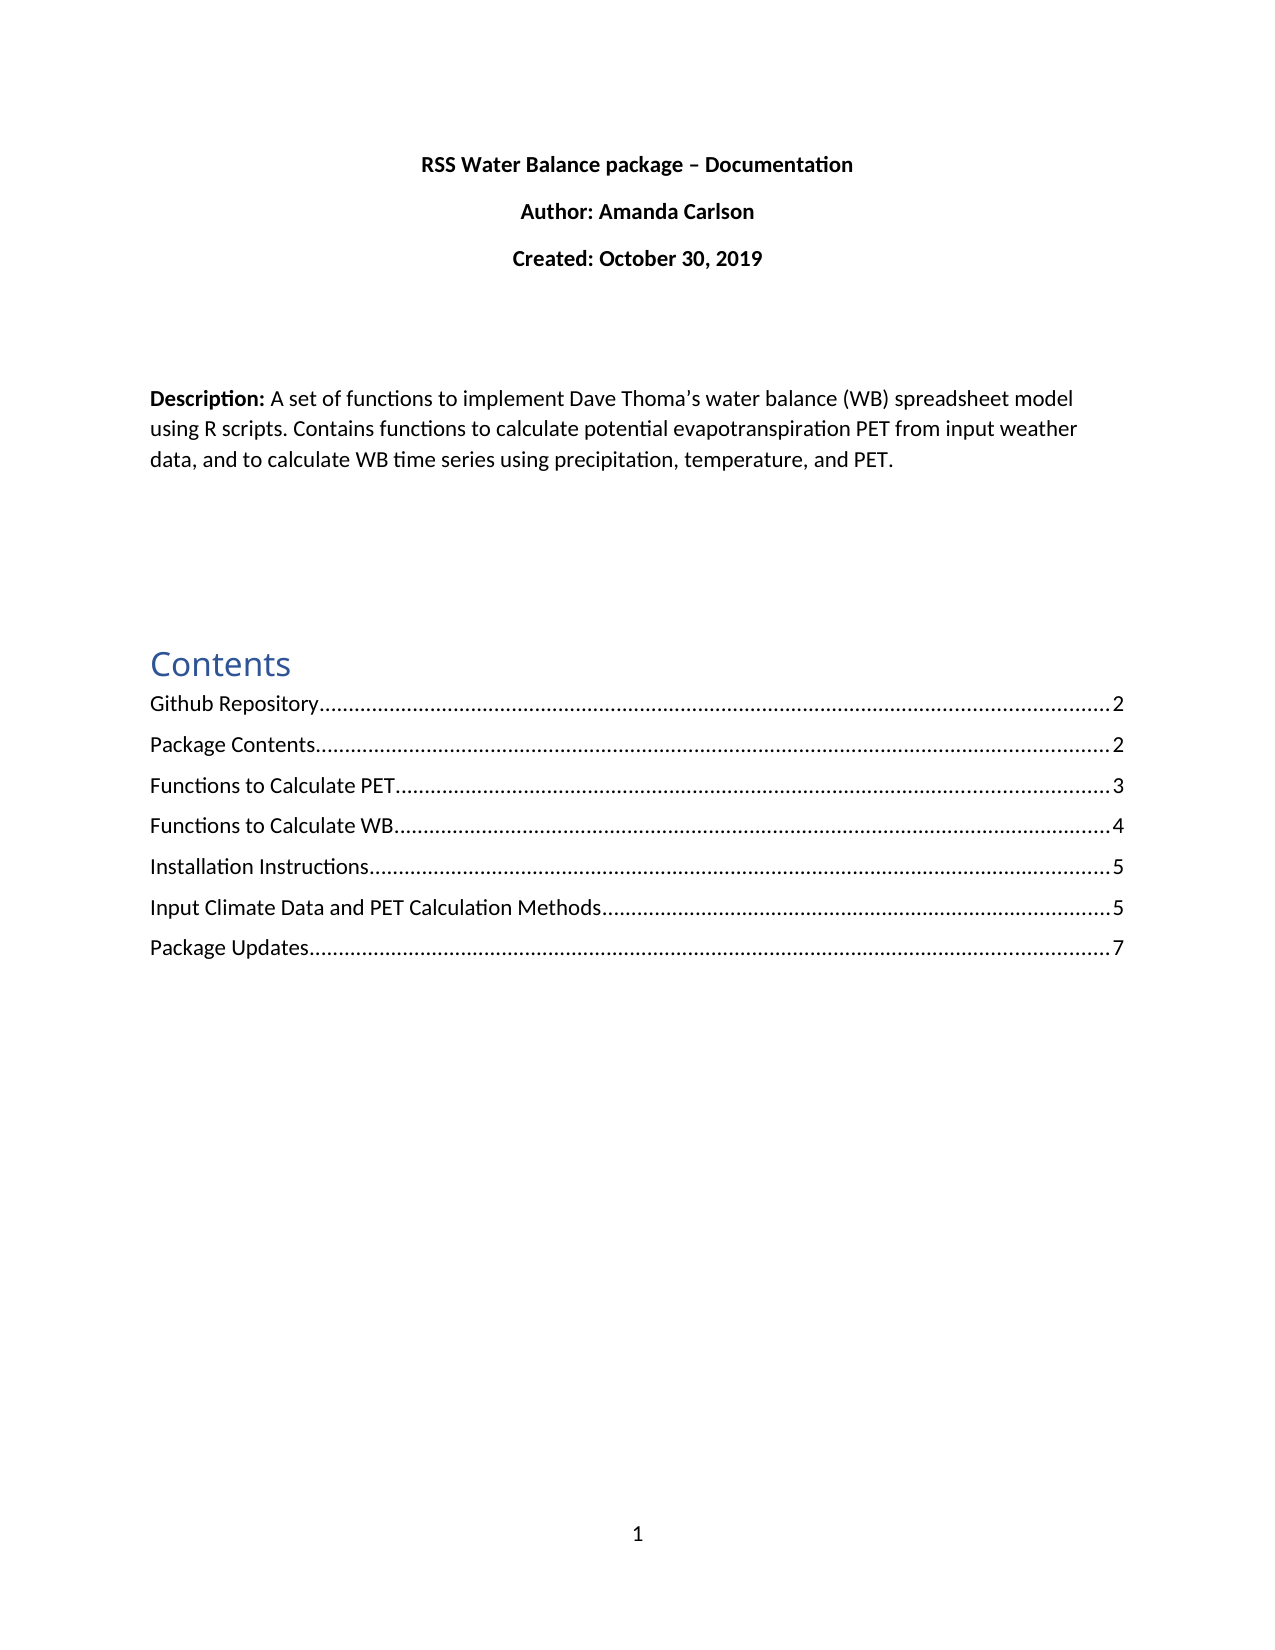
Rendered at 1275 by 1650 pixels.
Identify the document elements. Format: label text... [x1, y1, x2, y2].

text Created: October 30, 2019 [150, 244, 1125, 272]
text RSS Water Balance package – Documentation [150, 150, 1125, 178]
text Description: A set of functions to implement Dave Thoma’s water balance (WB) spreadsheet model using R scripts. Contains functions to calculate potential evapotranspiration PET from input weather data, and to calculate WB time series using precipitation, temperature, and PET. [150, 384, 1125, 473]
text Author: Amanda Carlson [150, 197, 1125, 225]
